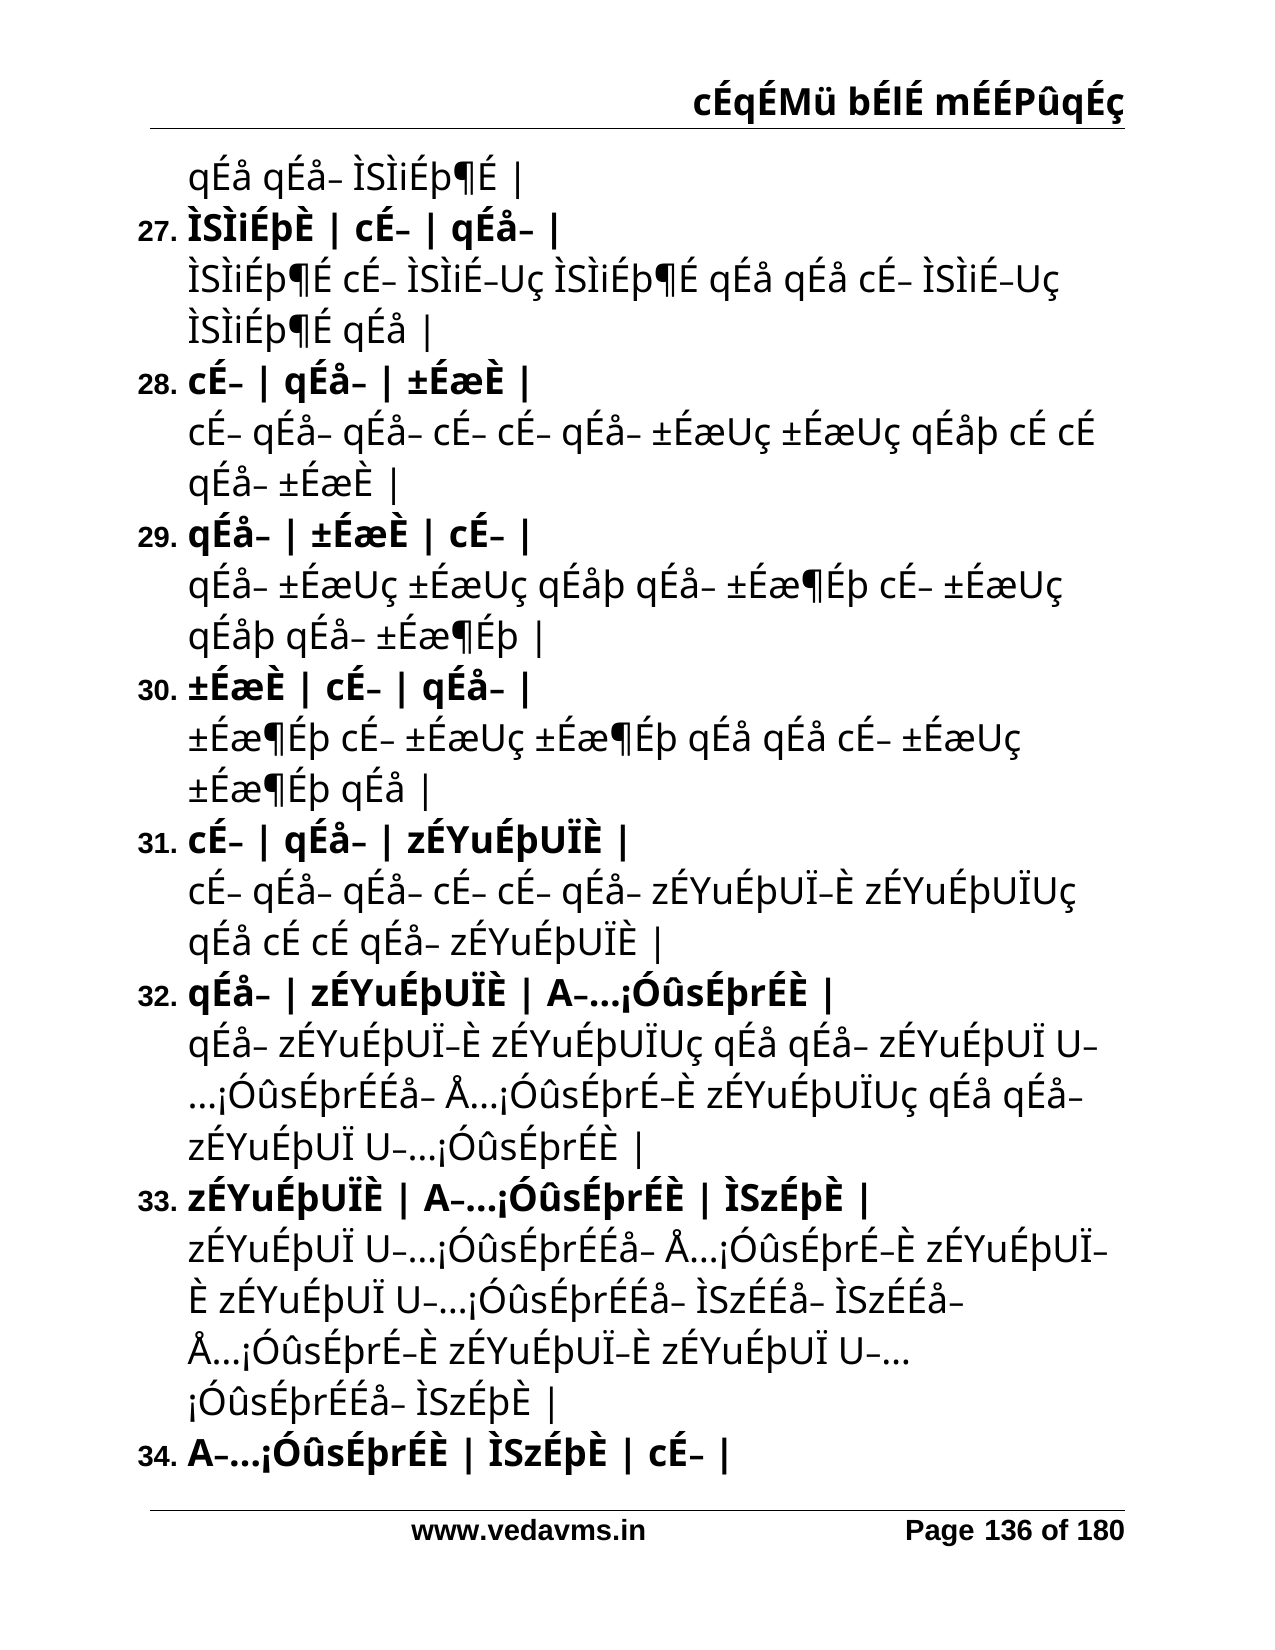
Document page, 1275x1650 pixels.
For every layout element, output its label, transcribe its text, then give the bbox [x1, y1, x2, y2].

list cÉ– | qÉå– | ±ÉæÈ | [178, 354, 1125, 405]
list ±ÉæÈ | cÉ– | qÉå– | [178, 660, 1125, 711]
text ±Éæ¶Éþ cÉ– ±ÉæUç ±Éæ¶Éþ qÉå qÉå cÉ– ±ÉæUç ±Éæ¶Éþ qÉå | [187, 711, 1125, 813]
text ÌSÌiÉþ¶É cÉ– ÌSÌiÉ–Uç ÌSÌiÉþ¶É qÉå qÉå cÉ– ÌSÌiÉ–Uç ÌSÌiÉþ¶É qÉå | [187, 252, 1125, 354]
text qÉå– ÌSÌiÉ–Uç ÌSÌiÉþUç qÉå qÉå– ÌSÌiÉþ¶É cÉ– ÌSÌiÉþUç qÉå qÉå– ÌSÌiÉþ¶É | [187, 150, 1125, 201]
list cÉ– | qÉå– | zÉYuÉþUÏÈ | [178, 813, 1125, 864]
list qÉå– | ±ÉæÈ | cÉ– | [178, 507, 1125, 558]
list zÉYuÉþUÏÈ | A–…¡ÓûsÉþrÉÈ | ÌSzÉþÈ | [178, 1171, 1125, 1222]
text qÉå– zÉYuÉþUÏ–È zÉYuÉþUÏUç qÉå qÉå– zÉYuÉþUÏ U–…¡ÓûsÉþrÉÉå– Å…¡ÓûsÉþrÉ–È zÉYuÉþUÏUç qÉå qÉå– zÉYuÉþUÏ U–…¡ÓûsÉþrÉÈ | [187, 1018, 1125, 1171]
text cÉ– qÉå– qÉå– cÉ– cÉ– qÉå– ±ÉæUç ±ÉæUç qÉåþ cÉ cÉ qÉå– ±ÉæÈ | [187, 405, 1125, 507]
list qÉå– | zÉYuÉþUÏÈ | A–…¡ÓûsÉþrÉÈ | [178, 967, 1125, 1018]
list ÌSÌiÉþÈ | cÉ– | qÉå– | [178, 201, 1125, 252]
text qÉå– ±ÉæUç ±ÉæUç qÉåþ qÉå– ±Éæ¶Éþ cÉ– ±ÉæUç qÉåþ qÉå– ±Éæ¶Éþ | [187, 558, 1125, 660]
text zÉYuÉþUÏ U–…¡ÓûsÉþrÉÉå– Å…¡ÓûsÉþrÉ–È zÉYuÉþUÏ–È zÉYuÉþUÏ U–…¡ÓûsÉþrÉÉå– ÌSzÉÉå– ÌSzÉÉå– [187, 1222, 1125, 1324]
text Å…¡ÓûsÉþrÉ–È zÉYuÉþUÏ–È zÉYuÉþUÏ U–…¡ÓûsÉþrÉÉå– ÌSzÉþÈ | [187, 1324, 1125, 1426]
text cÉ– qÉå– qÉå– cÉ– cÉ– qÉå– zÉYuÉþUÏ–È zÉYuÉþUÏUç qÉå cÉ cÉ qÉå– zÉYuÉþUÏÈ | [187, 864, 1125, 967]
list A–…¡ÓûsÉþrÉÈ | ÌSzÉþÈ | cÉ– | [178, 1426, 1125, 1477]
